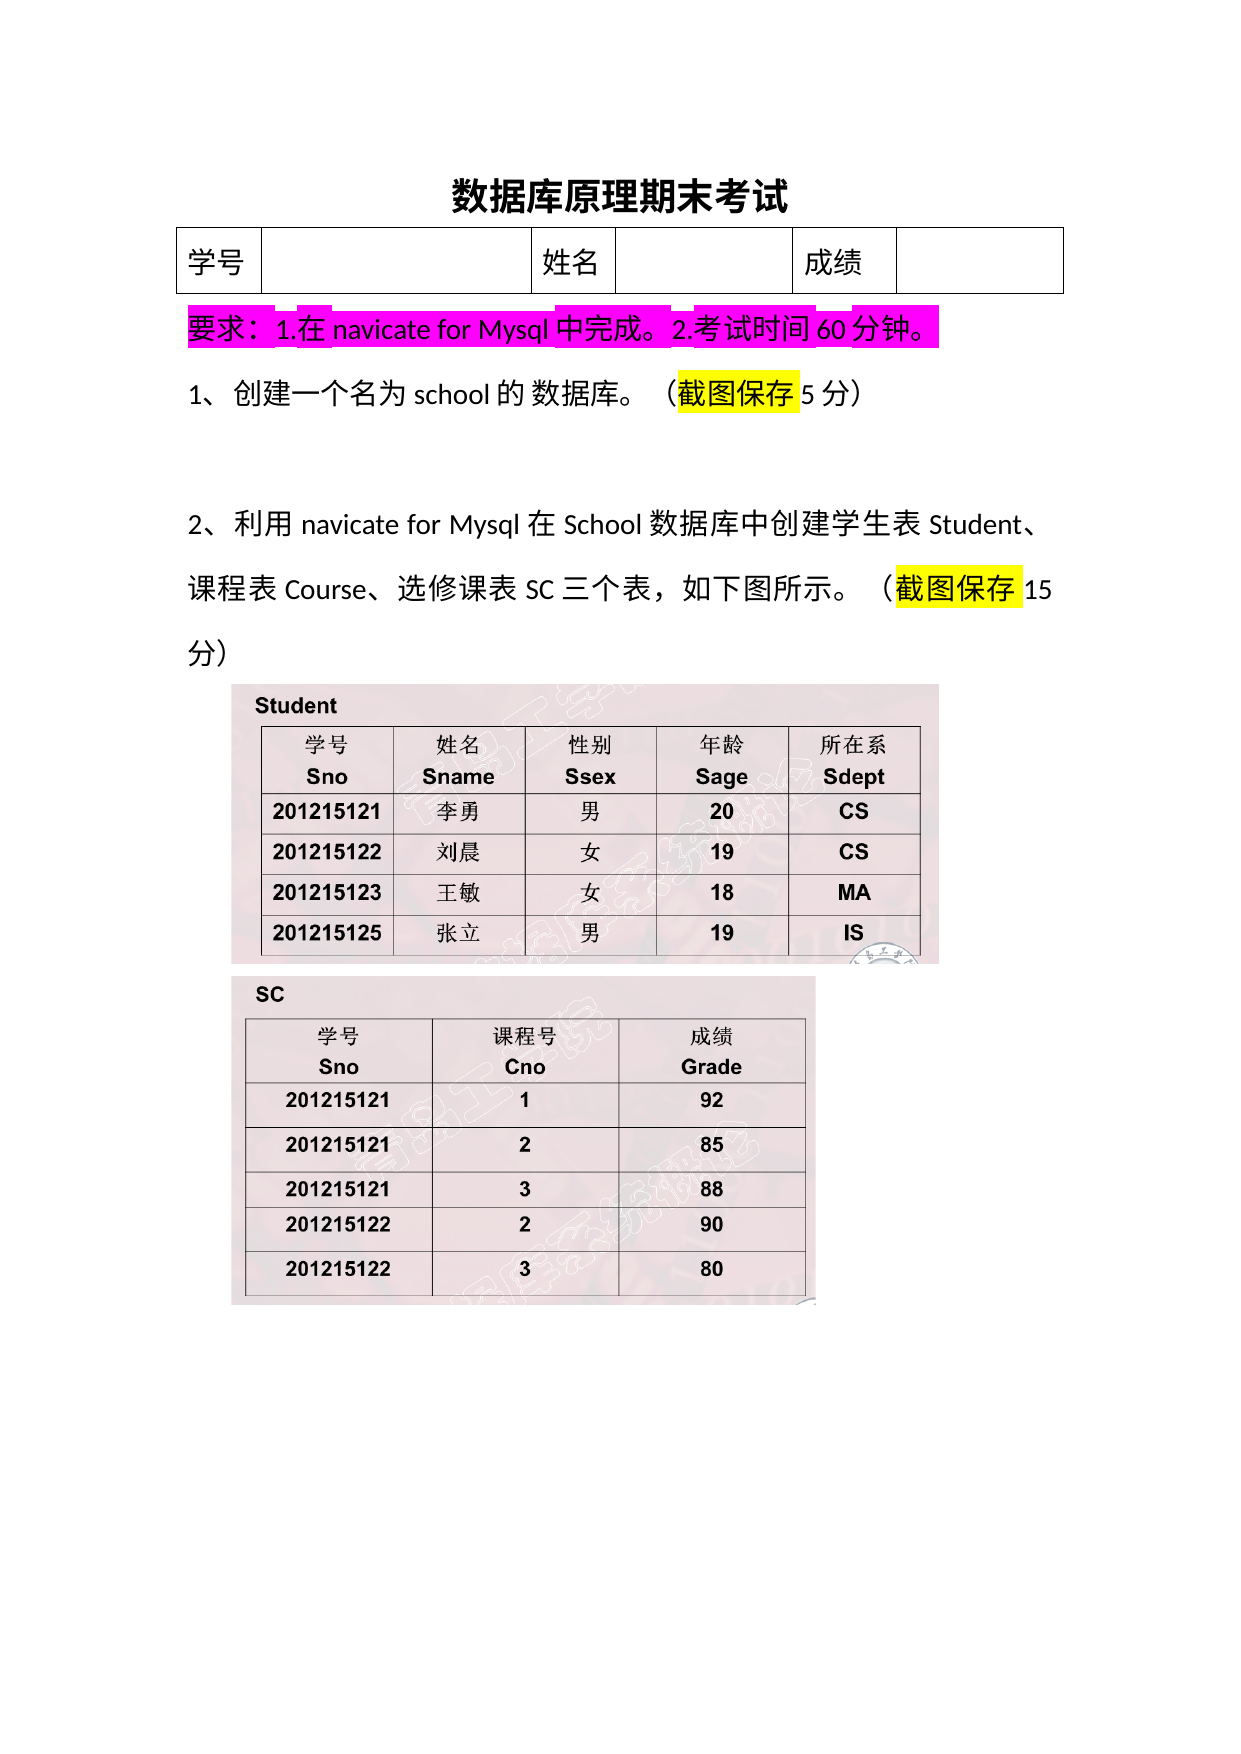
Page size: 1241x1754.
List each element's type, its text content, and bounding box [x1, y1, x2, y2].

table_header [897, 228, 1063, 293]
text 要求：1.在navicate for Mysql中完成。2.考试时间60分钟。 [187, 294, 1053, 359]
table_header [616, 228, 792, 293]
table_header [262, 228, 531, 293]
list 创建一个名为school的 数据库。（截图保存5分） [187, 359, 1053, 424]
text 2、利用navicate for Mysql在School数据库中创建学生表Student、课程表Course、选修课表SC三个表，如下图所示。（截图保存15分） [187, 489, 1053, 684]
picture [231, 976, 816, 1305]
picture [231, 684, 939, 964]
table_header 成绩 [793, 228, 896, 293]
table_header 姓名 [532, 228, 615, 293]
text 数据库原理期末考试 [187, 162, 1053, 227]
table_header 学号 [177, 228, 261, 293]
